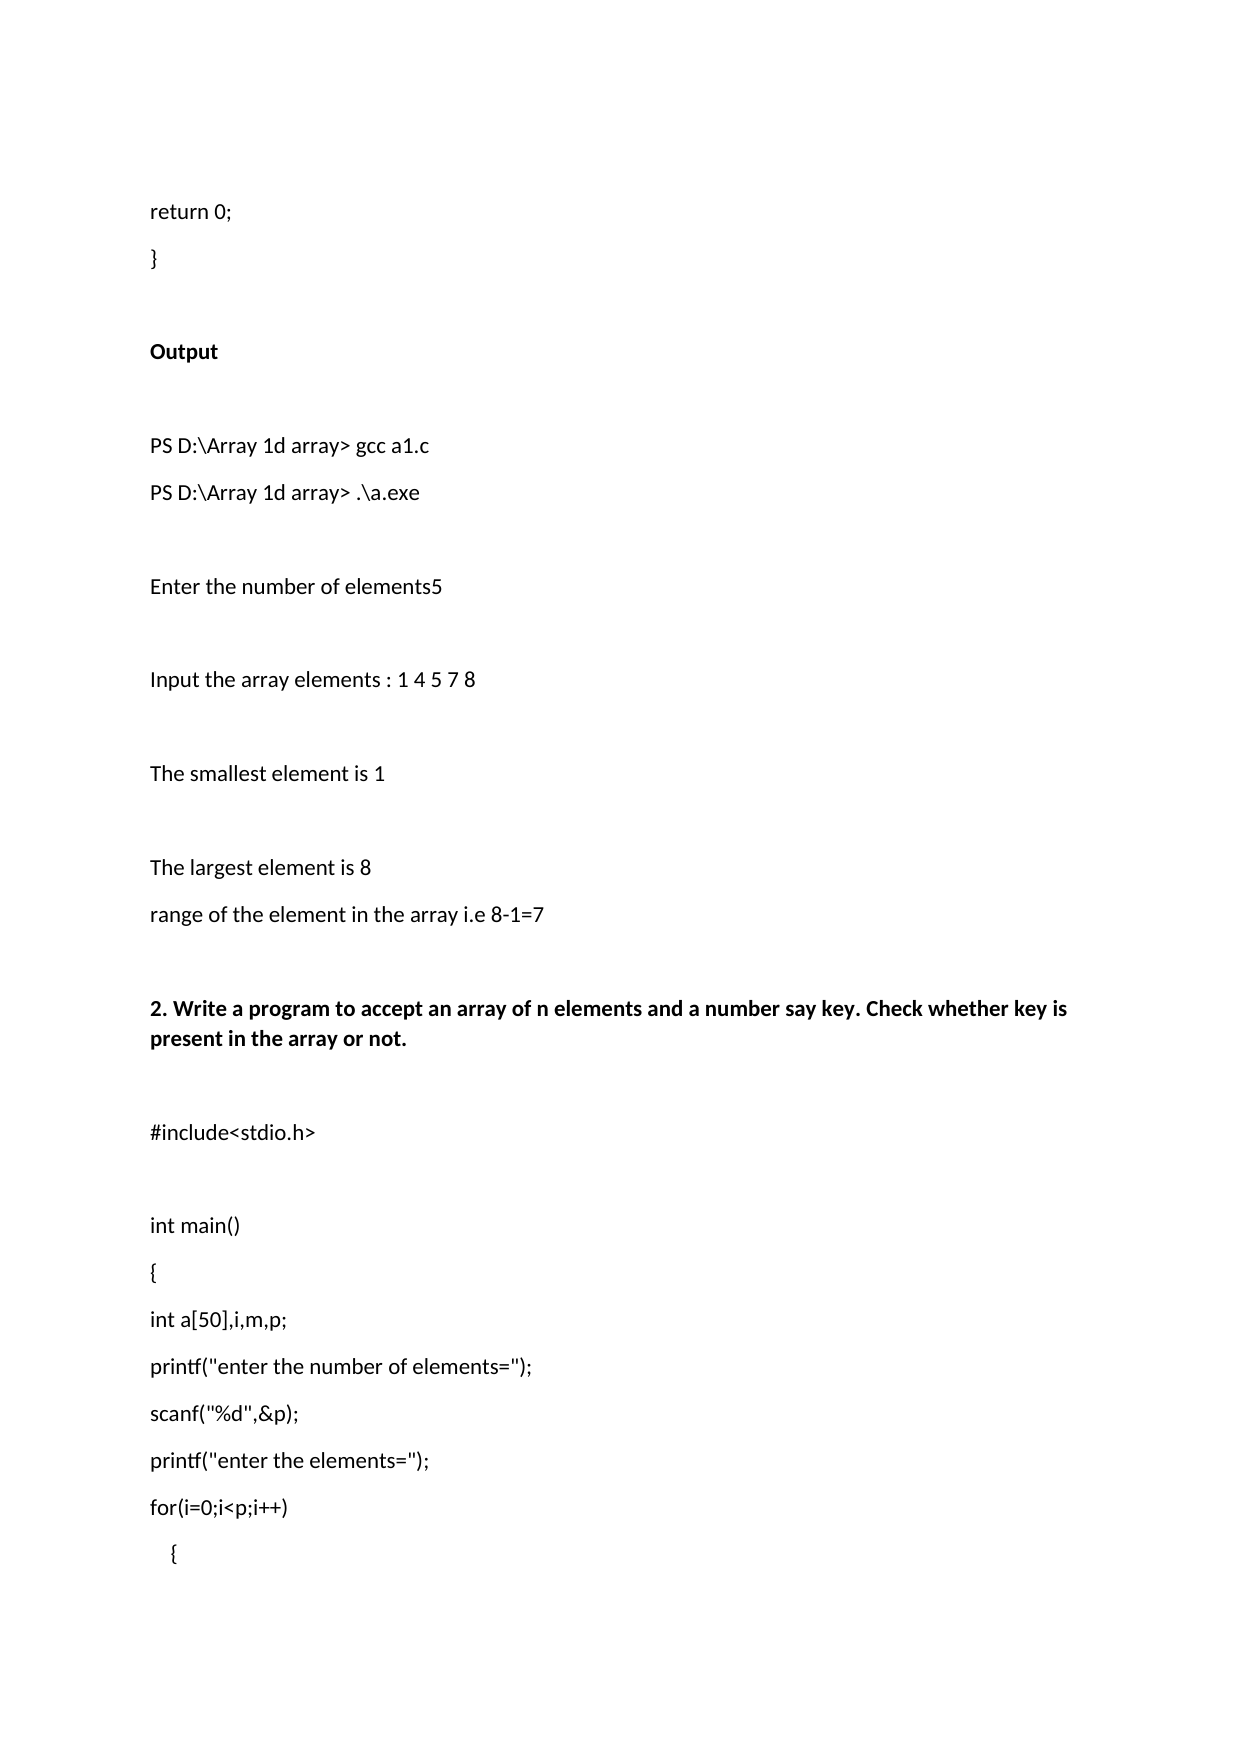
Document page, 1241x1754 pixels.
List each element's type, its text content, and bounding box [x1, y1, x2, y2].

text Output [150, 337, 1090, 366]
text printf("enter the number of elements="); [150, 1352, 1090, 1380]
text range of the element in the array i.e 8-1=7 [150, 900, 1090, 928]
text scanf("%d",&p); [150, 1399, 1090, 1427]
text { [150, 1539, 1090, 1568]
text #include<stdio.h> [150, 1118, 1090, 1146]
text Enter the number of elements5 [150, 572, 1090, 600]
text } [150, 244, 1090, 272]
text printf("enter the elements="); [150, 1446, 1090, 1474]
text int main() [150, 1211, 1090, 1239]
text Input the array elements : 1 4 5 7 8 [150, 666, 1090, 694]
text for(i=0;i<p;i++) [150, 1493, 1090, 1521]
text int a[50],i,m,p; [150, 1305, 1090, 1333]
text PS D:\Array 1d array> .\a.exe [150, 478, 1090, 506]
text { [150, 1258, 1090, 1286]
text PS D:\Array 1d array> gcc a1.c [150, 431, 1090, 459]
text return 0; [150, 197, 1090, 225]
text 2. Write a program to accept an array of n elements and a number say key. Check whether key is present in the array or not. [150, 994, 1090, 1052]
text The smallest element is 1 [150, 759, 1090, 787]
text The largest element is 8 [150, 853, 1090, 881]
